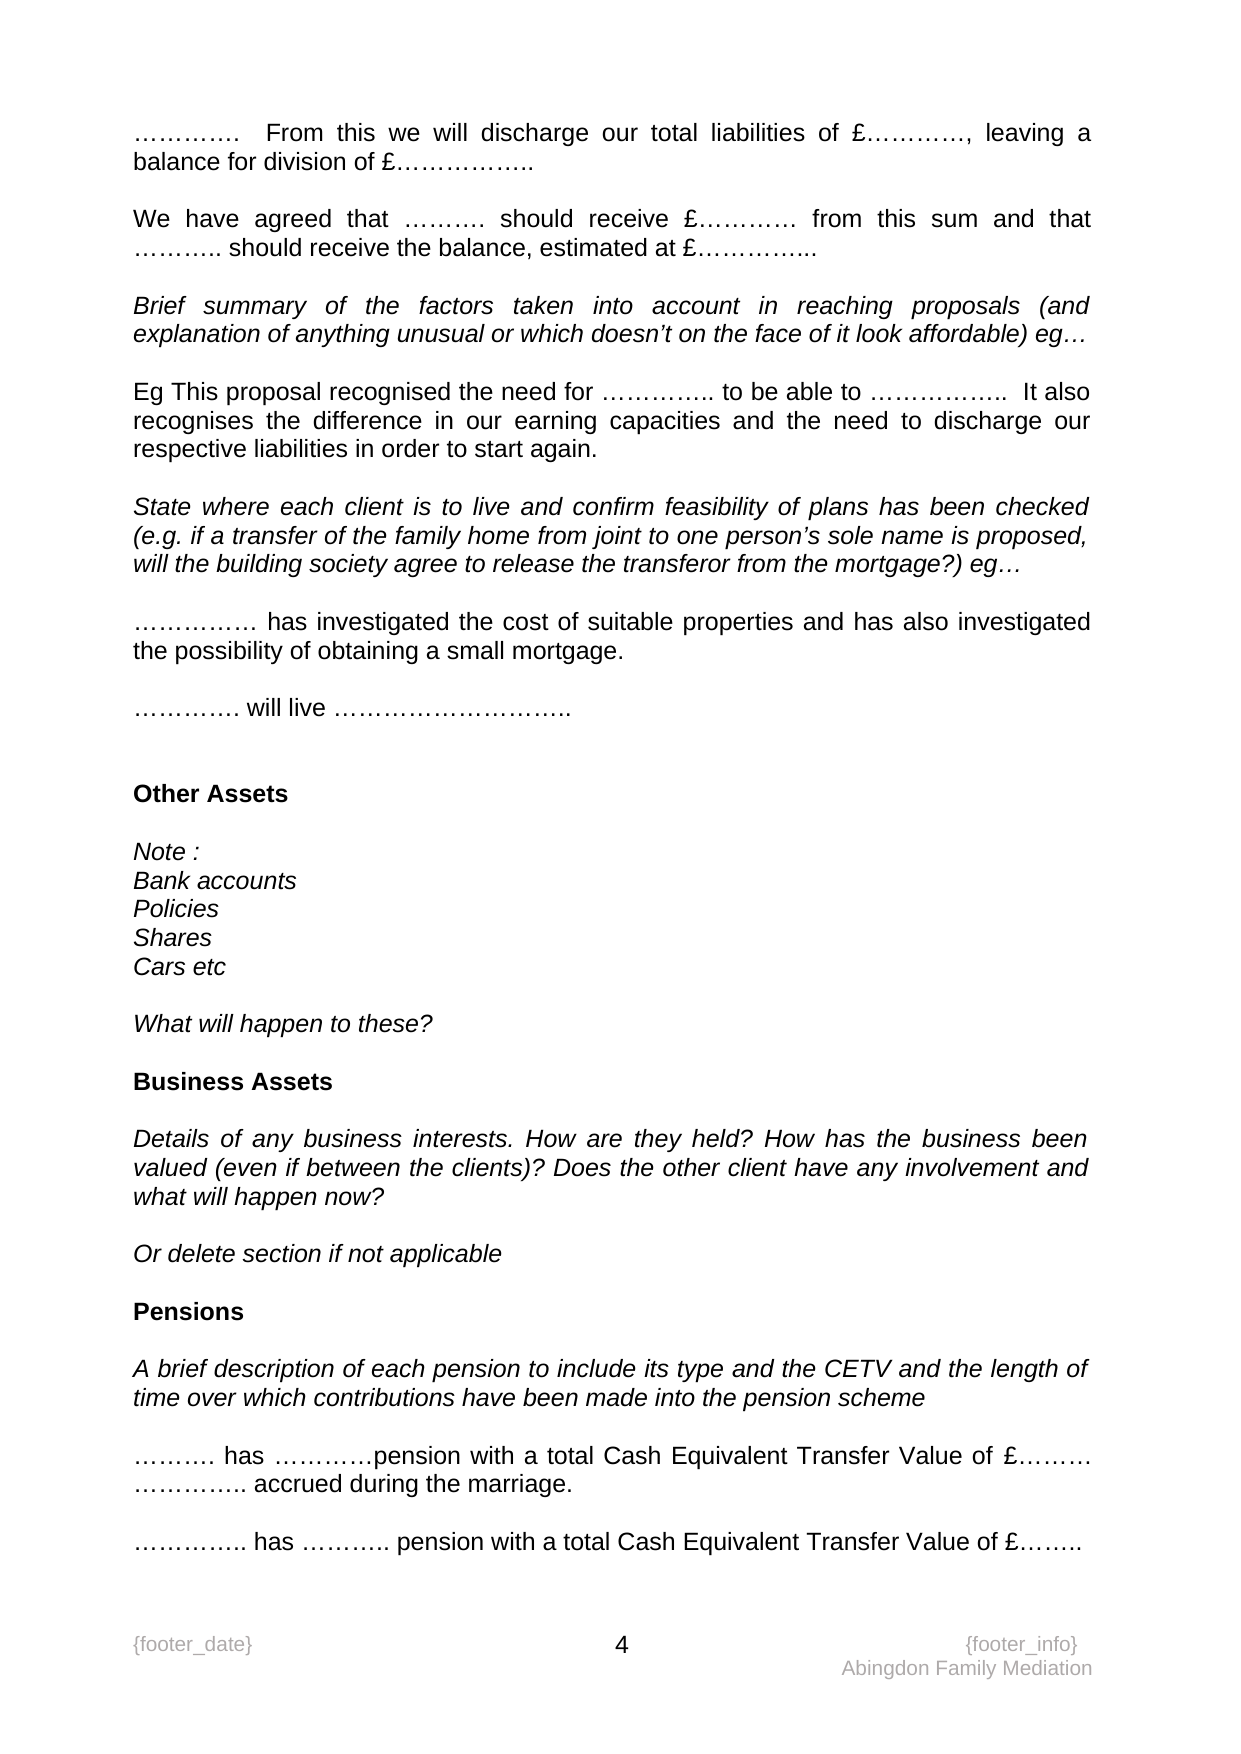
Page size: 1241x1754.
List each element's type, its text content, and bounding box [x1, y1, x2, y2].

text Details of any business interests. How are they held? How has the business been valued (even if between the clients)? Does the other client have any involvement and what will happen now? [133, 1124, 1092, 1211]
text …………… has investigated the cost of suitable properties and has also investigated the possibility of obtaining a small mortgage. [133, 607, 1092, 664]
text Or delete section if not applicable [133, 1239, 1092, 1268]
text Note : [133, 837, 1092, 866]
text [133, 118, 1092, 176]
text Business Assets [133, 1067, 1092, 1096]
text …………. will live ……………………….. [133, 693, 1092, 722]
subtitle State where each client is to live and confirm feasibility of plans has been checked (e.g. if a transfer of the family home from joint to one person’s sole name is proposed, will the building society agree to release the transferor from the mortgage?) eg… [133, 492, 1092, 578]
text ………. has …………pension with a total Cash Equivalent Transfer Value of £……… ………….. accrued during the marriage. [133, 1441, 1092, 1498]
subtitle Pensions [133, 1297, 1092, 1326]
text Eg This proposal recognised the need for ………….. to be able to …………….. It also recognises the difference in our earning capacities and the need to discharge our respective liabilities in order to start again. [133, 377, 1092, 463]
text Cars etc [133, 952, 1092, 981]
text ………….. has ……….. pension with a total Cash Equivalent Transfer Value of £…….. [133, 1527, 1092, 1556]
text We have agreed that ………. should receive £………… from this sum and that ……….. should receive the balance, estimated at £…………... [133, 204, 1092, 262]
text Shares [133, 923, 1092, 952]
text Bank accounts [133, 866, 1092, 894]
text Brief summary of the factors taken into account in reaching proposals (and explanation of anything unusual or which doesn’t on the face of it look affordable) eg… [133, 291, 1092, 348]
text Policies [133, 894, 1092, 923]
text Other Assets [133, 779, 1092, 808]
text What will happen to these? [133, 1009, 1092, 1038]
